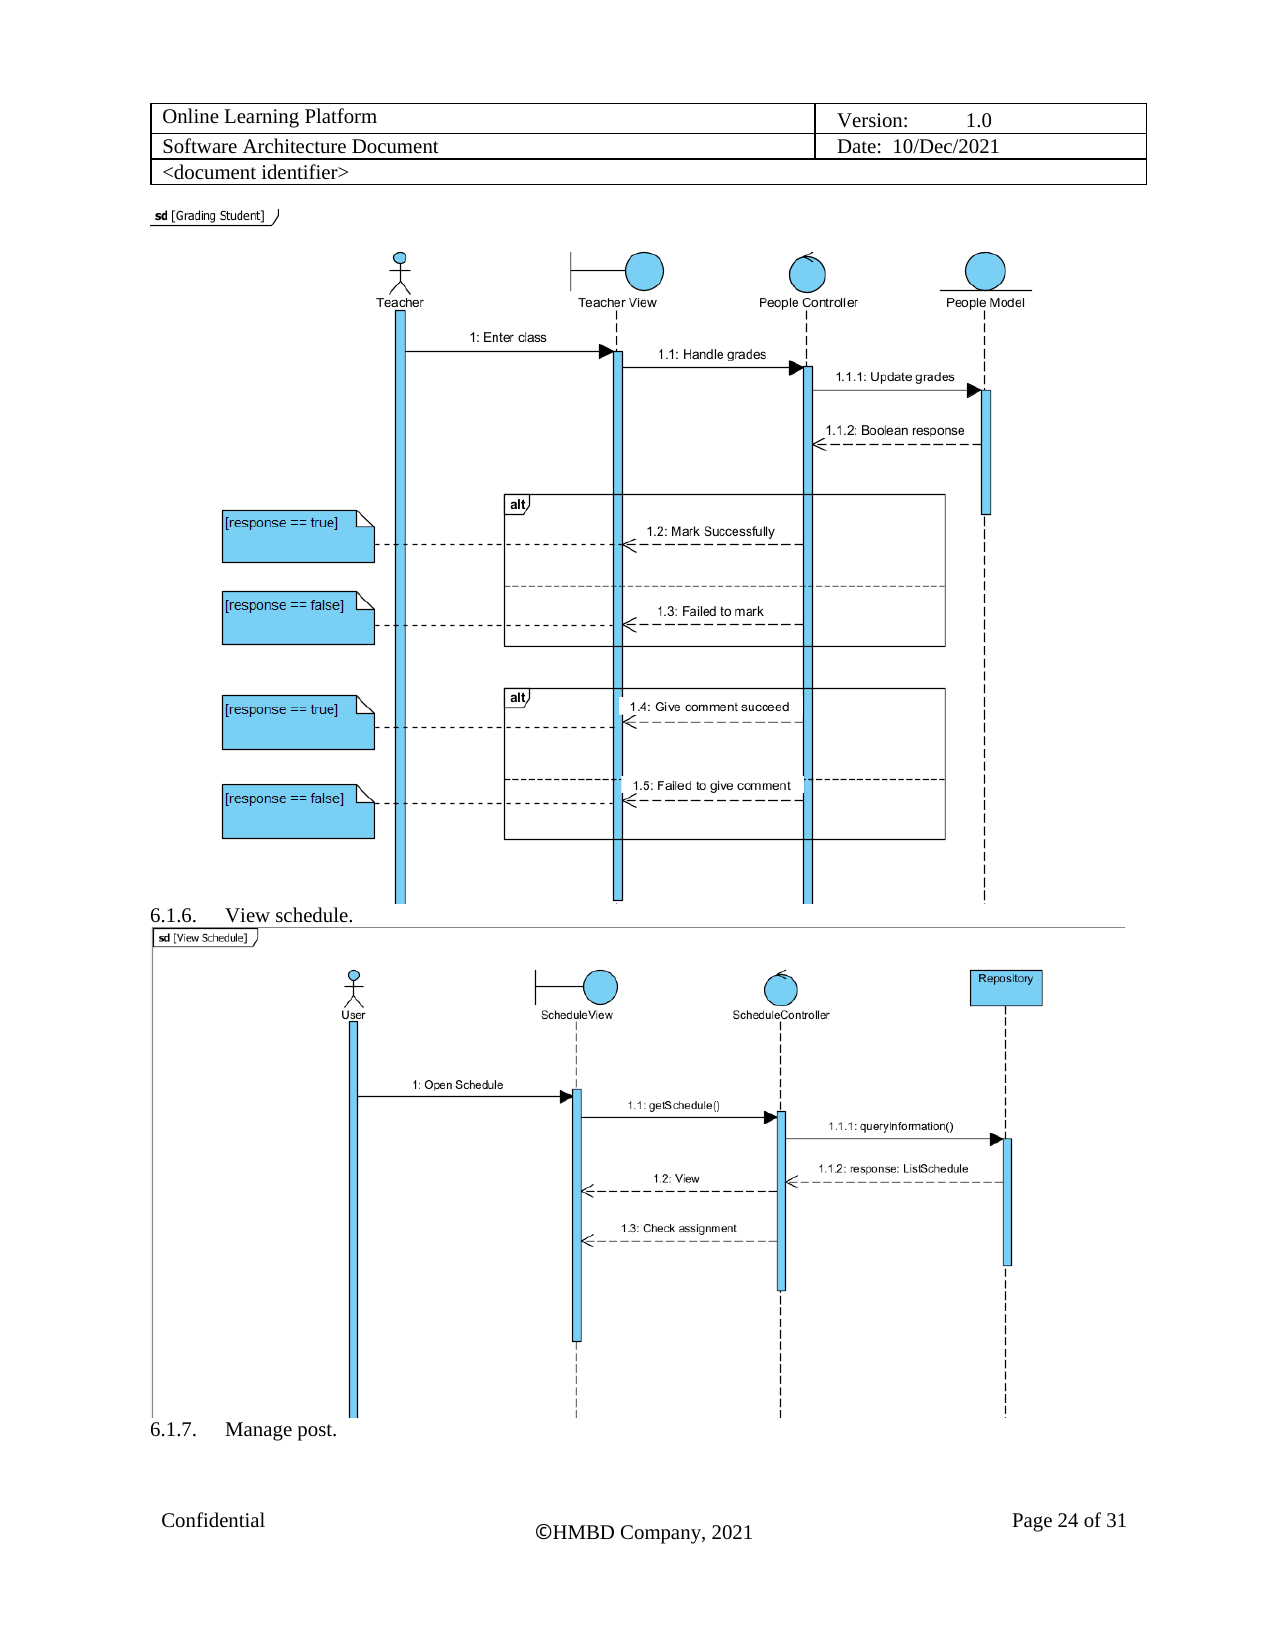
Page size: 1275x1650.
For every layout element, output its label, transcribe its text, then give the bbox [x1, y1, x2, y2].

text 6.1.7. Manage post. [150, 1418, 1125, 1441]
picture [150, 927, 1125, 1418]
picture [150, 209, 1125, 904]
text 6.1.6. View schedule. [150, 904, 1125, 927]
